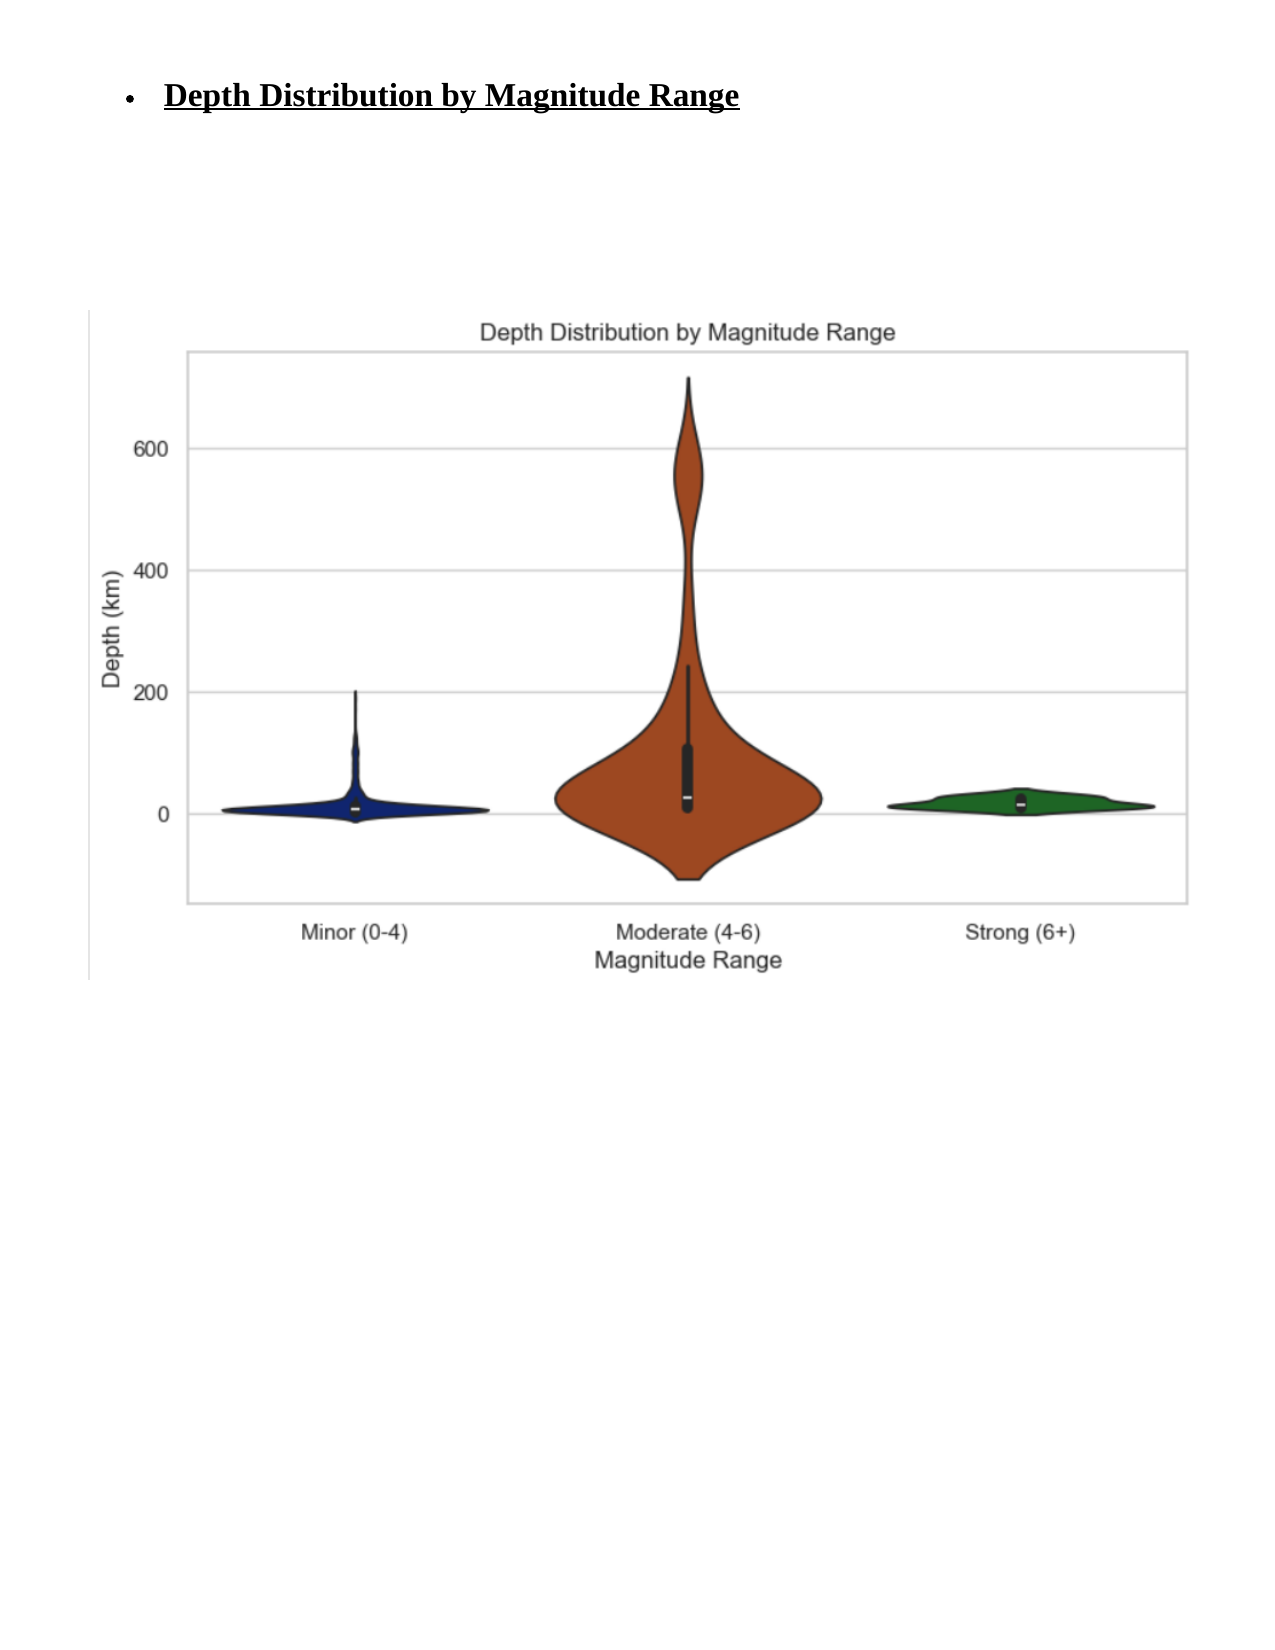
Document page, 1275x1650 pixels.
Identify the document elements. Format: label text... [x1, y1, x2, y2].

picture [88, 310, 1200, 980]
list Depth Distribution by Magnitude Range [126, 75, 1200, 113]
